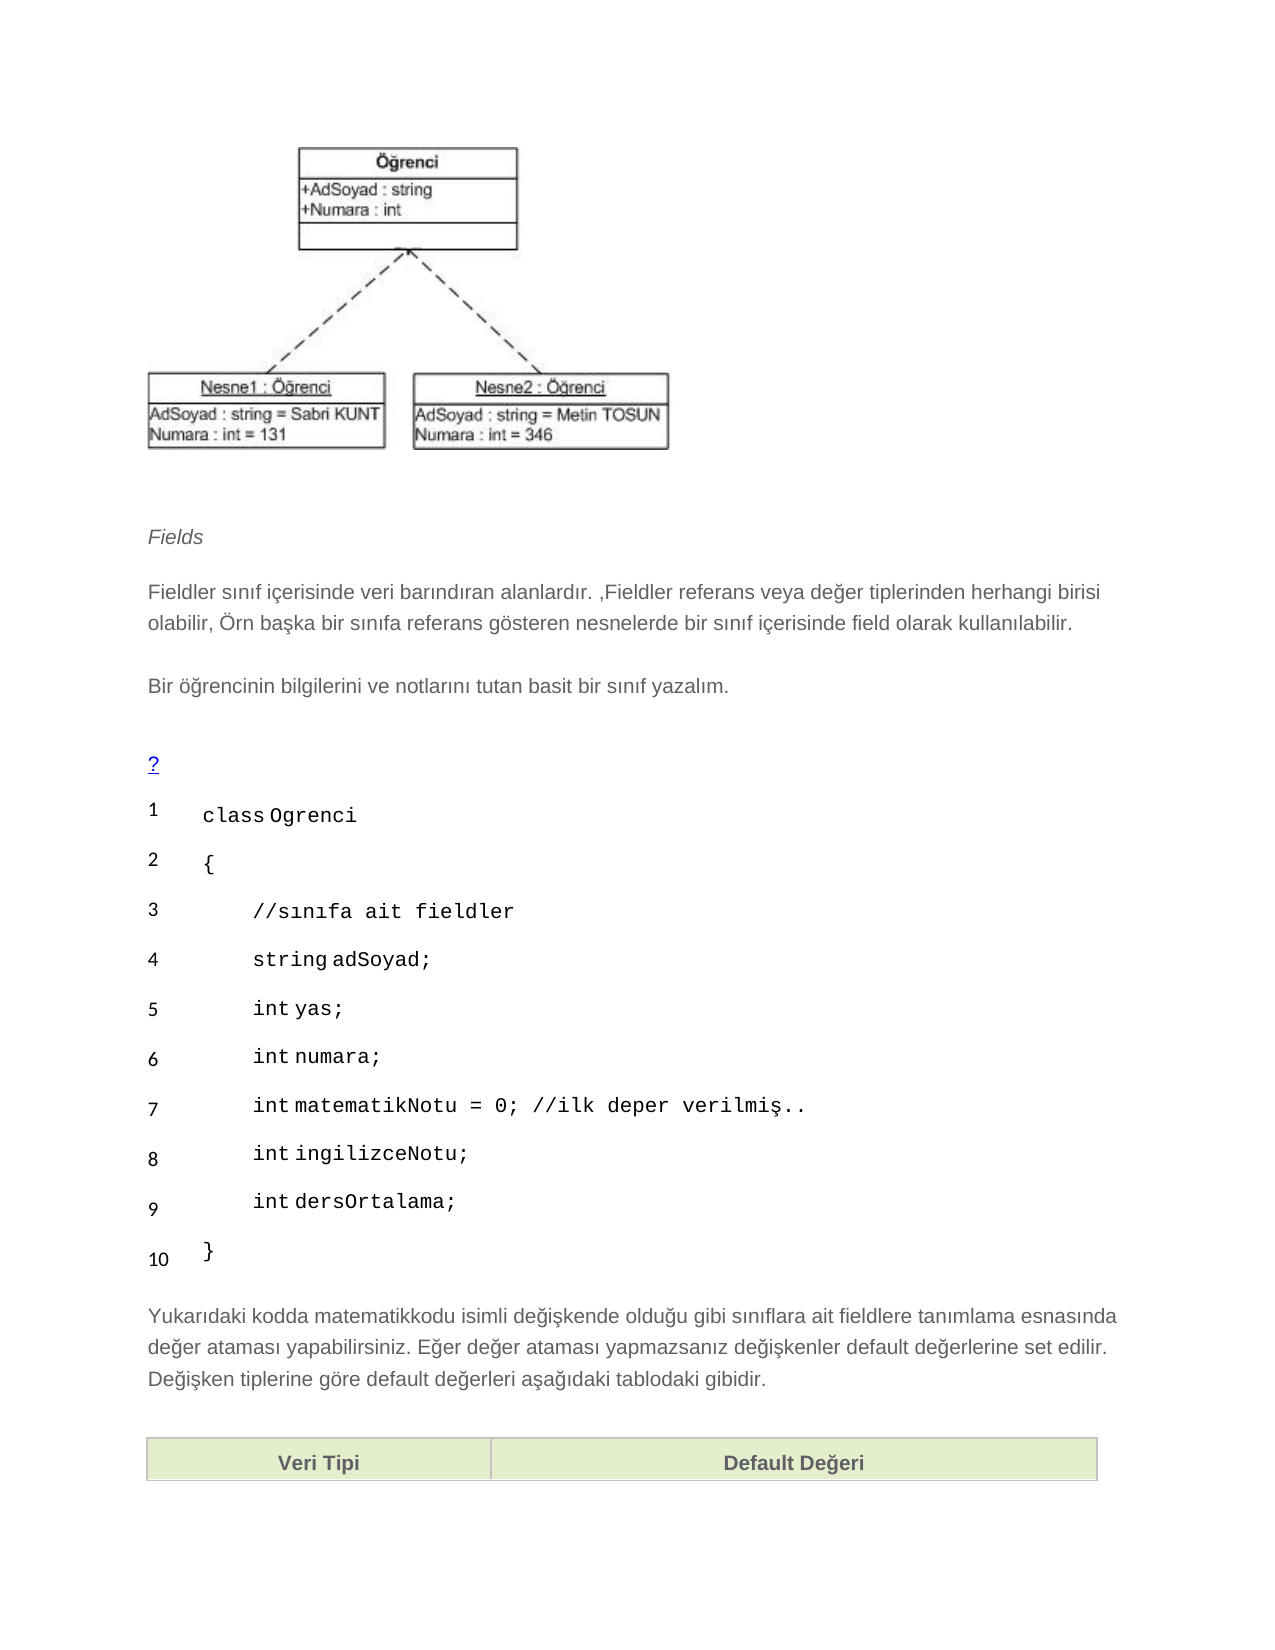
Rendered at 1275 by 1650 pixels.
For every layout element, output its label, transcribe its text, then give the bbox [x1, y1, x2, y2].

table_header 1 2 3 4 5 6 7 8 9 10 [148, 797, 202, 1297]
text Fieldler sınıf içerisinde veri barındıran alanlardır. ,Fieldler referans veya değer tiplerinden herhangi birisi olabilir, Örn başka bir sınıfa referans gösteren nesnelerde bir sınıf içerisinde field olarak kullanılabilir. Bir öğrencinin bilgilerini ve notlarını tutan basit bir sınıf yazalım. [148, 573, 1127, 698]
table_header Default Değeri [492, 1439, 1096, 1479]
text Yukarıdaki kodda matematikkodu isimli değişkende olduğu gibi sınıflara ait fieldlere tanımlama esnasında değer ataması yapabilirsiniz. Eğer değer ataması yapmazsanız değişkenler default değerlerine set edilir. Değişken tiplerine göre default değerleri aşağıdaki tablodaki gibidir. [148, 1297, 1127, 1390]
text ? [148, 744, 1127, 776]
picture [147, 147, 679, 450]
table_header Veri Tipi [148, 1439, 490, 1479]
subtitle Fields [148, 524, 1127, 549]
table_header class Ogrenci { //sınıfa ait fieldler string adSoyad; int yas; int numara; int matematikNotu = 0; //ilk deper verilmiş.. int ingilizceNotu; int dersOrtalama; } [202, 797, 1099, 1297]
